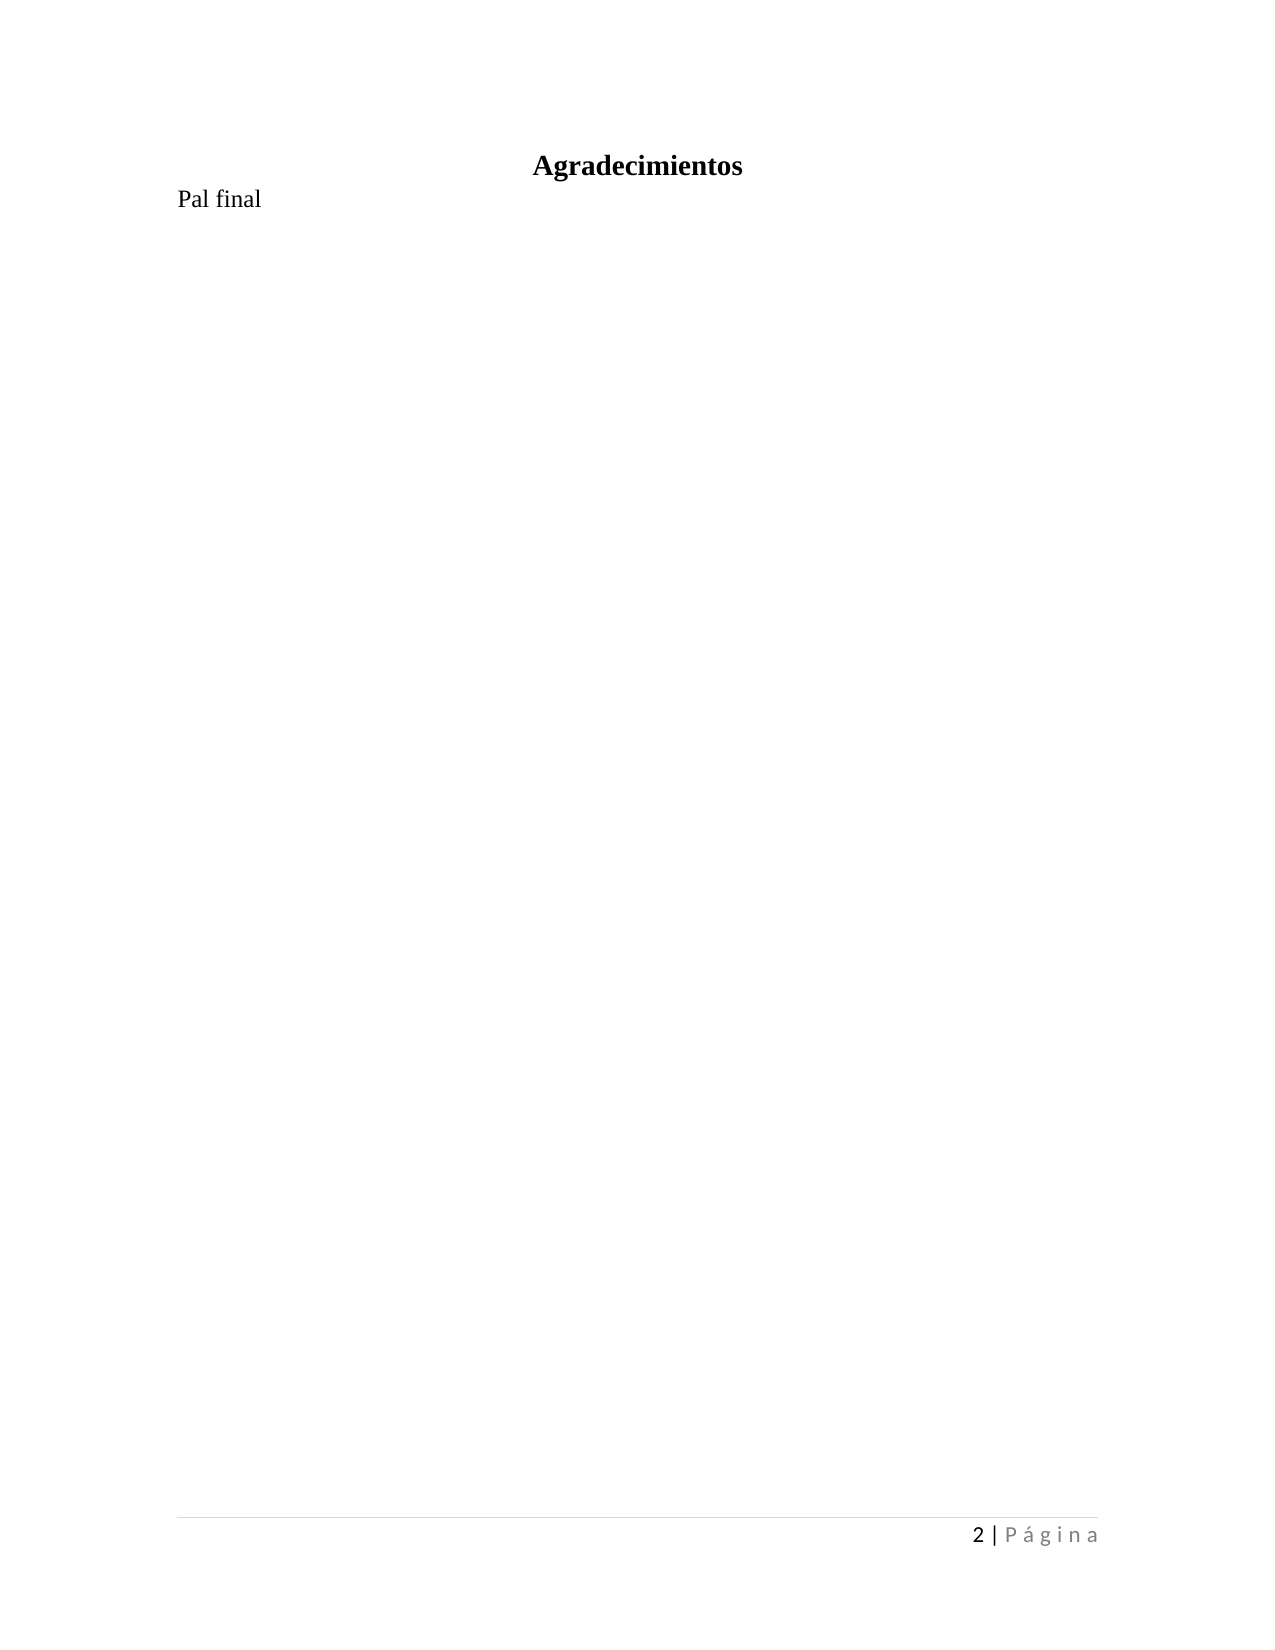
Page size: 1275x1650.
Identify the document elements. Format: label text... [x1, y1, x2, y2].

subtitle Agradecimientos [177, 148, 1098, 181]
text Pal final [177, 184, 1098, 212]
